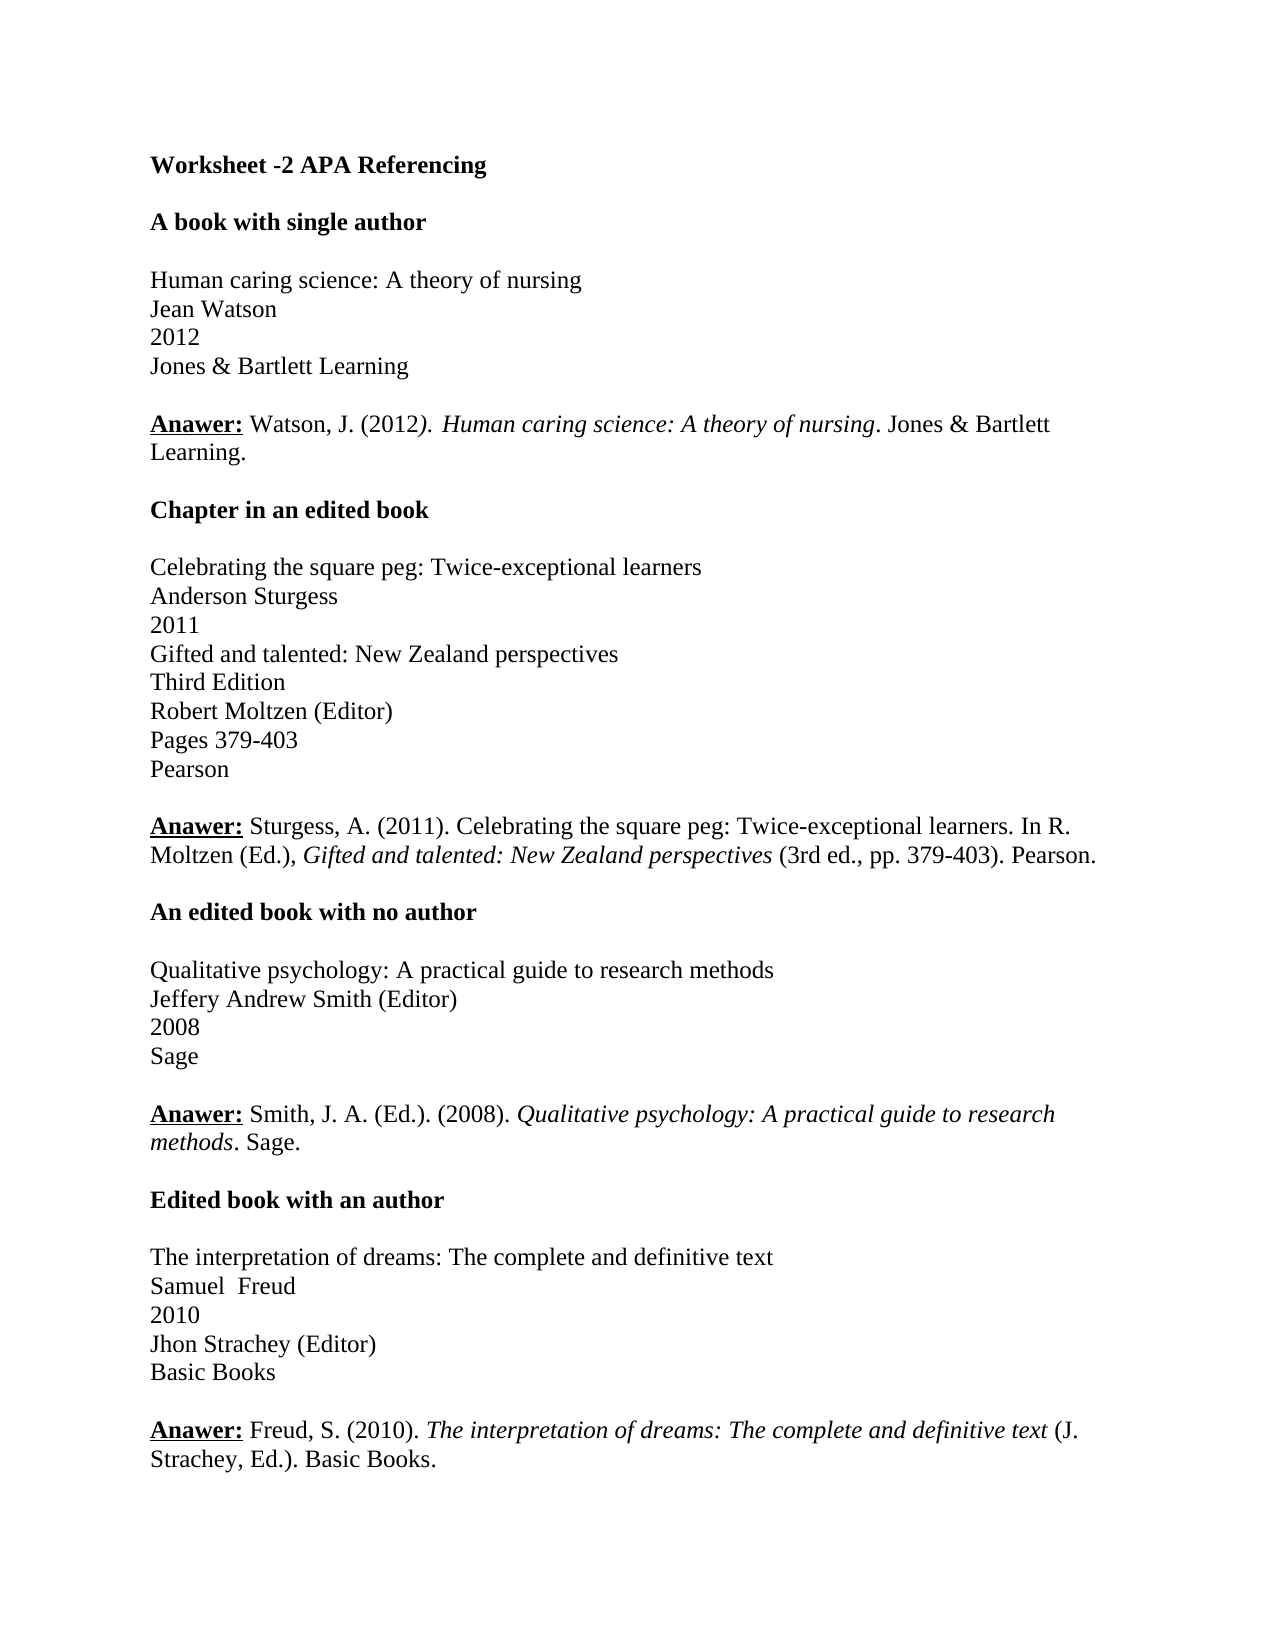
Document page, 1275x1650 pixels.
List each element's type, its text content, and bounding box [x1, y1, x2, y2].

text The interpretation of dreams: The complete and definitive text [150, 1242, 1125, 1271]
text Chapter in an edited book [150, 495, 1125, 524]
text Edited book with an author [150, 1185, 1125, 1214]
text Anderson Sturgess [150, 581, 1125, 610]
text Anawer: Watson, J. (2012). Human caring science: A theory of nursing. Jones & Bartlett Learning. [150, 409, 1125, 466]
text Worksheet -2 APA Referencing [150, 150, 1125, 179]
text Third Edition [150, 667, 1125, 696]
text 2011 [150, 610, 1125, 639]
text Sage [150, 1041, 1125, 1070]
text Qualitative psychology: A practical guide to research methods [150, 955, 1125, 984]
text Basic Books [150, 1357, 1125, 1386]
text Anawer: Sturgess, A. (2011). Celebrating the square peg: Twice-exceptional learners. In R. Moltzen (Ed.), Gifted and talented: New Zealand perspectives (3rd ed., pp. 379-403). Pearson. [150, 811, 1125, 869]
text A book with single author [150, 207, 1125, 236]
text Samuel Freud [150, 1271, 1125, 1300]
text Pages 379-403 [150, 725, 1125, 754]
text An edited book with no author [150, 897, 1125, 926]
text Pearson [150, 754, 1125, 782]
text 2012 [150, 322, 1125, 351]
text Jones & Bartlett Learning [150, 351, 1125, 380]
text 2008 [150, 1012, 1125, 1041]
text Celebrating the square peg: Twice-exceptional learners [150, 552, 1125, 581]
text 2010 [150, 1300, 1125, 1329]
text Robert Moltzen (Editor) [150, 696, 1125, 725]
text Gifted and talented: New Zealand perspectives [150, 639, 1125, 667]
text Jhon Strachey (Editor) [150, 1329, 1125, 1357]
text Jean Watson [150, 294, 1125, 322]
text Anawer: Freud, S. (2010). The interpretation of dreams: The complete and definitive text (J. Strachey, Ed.). Basic Books. [150, 1415, 1125, 1472]
text Anawer: Smith, J. A. (Ed.). (2008). Qualitative psychology: A practical guide to research methods. Sage. [150, 1099, 1125, 1156]
text Jeffery Andrew Smith (Editor) [150, 984, 1125, 1012]
text Human caring science: A theory of nursing [150, 265, 1125, 294]
